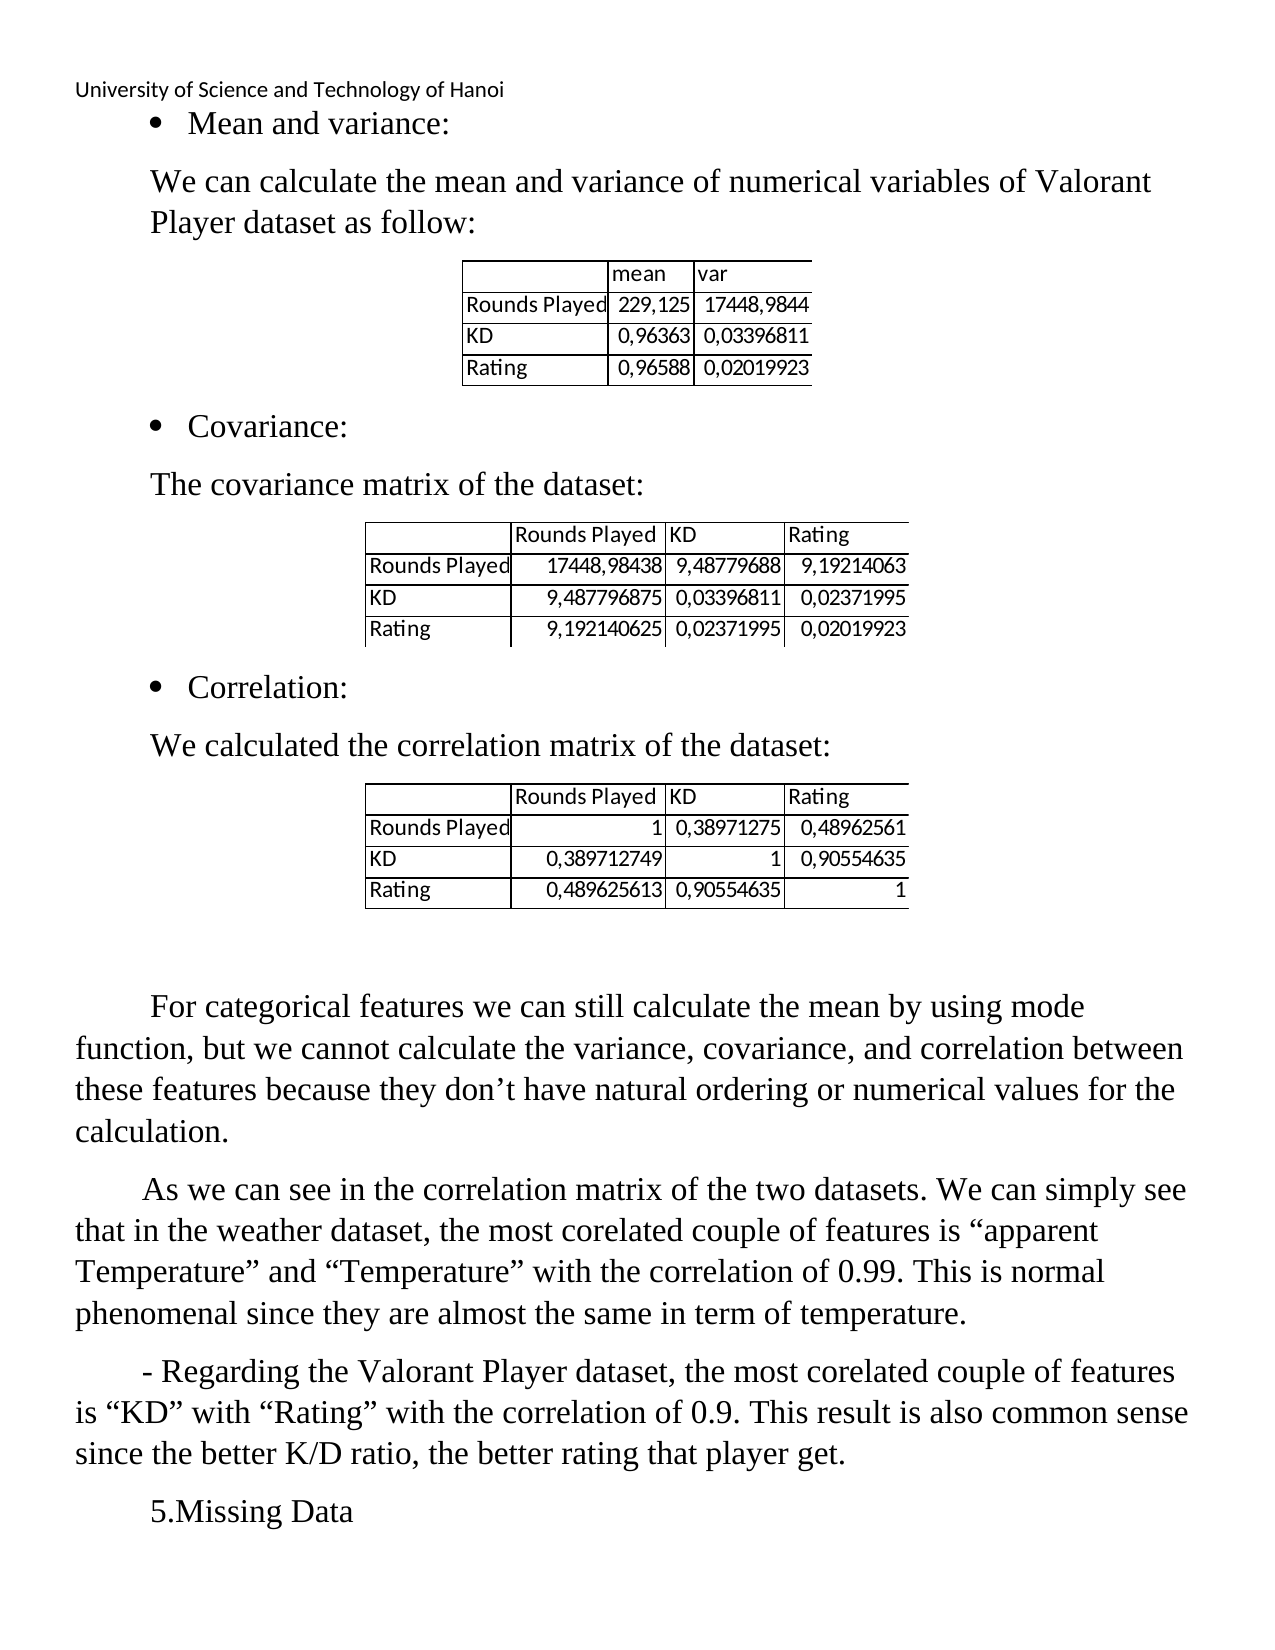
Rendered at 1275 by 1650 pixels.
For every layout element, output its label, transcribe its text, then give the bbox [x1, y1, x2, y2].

list Covariance: [150, 406, 1200, 444]
text For categorical features we can still calculate the mean by using mode function, but we cannot calculate the variance, covariance, and correlation between these features because they don’t have natural ordering or numerical values for the calculation. [75, 987, 1200, 1149]
text We can calculate the mean and variance of numerical variables of Valorant Player dataset as follow: [150, 161, 1200, 241]
text 5.Missing Data [75, 1492, 1200, 1530]
text - Regarding the Valorant Player dataset, the most corelated couple of features is “KD” with “Rating” with the correlation of 0.9. This result is also common sense since the better K/D ratio, the better rating that player get. [75, 1351, 1200, 1472]
text As we can see in the correlation matrix of the two datasets. We can simply see that in the weather dataset, the most corelated couple of features is “apparent Temperature” and “Temperature” with the correlation of 0.99. This is normal phenomenal since they are almost the same in term of temperature. [75, 1169, 1200, 1331]
list Mean and variance: [150, 103, 1200, 141]
list Correlation: [150, 667, 1200, 706]
text The covariance matrix of the dataset: [75, 464, 1200, 502]
text We calculated the correlation matrix of the dataset: [75, 725, 1200, 764]
